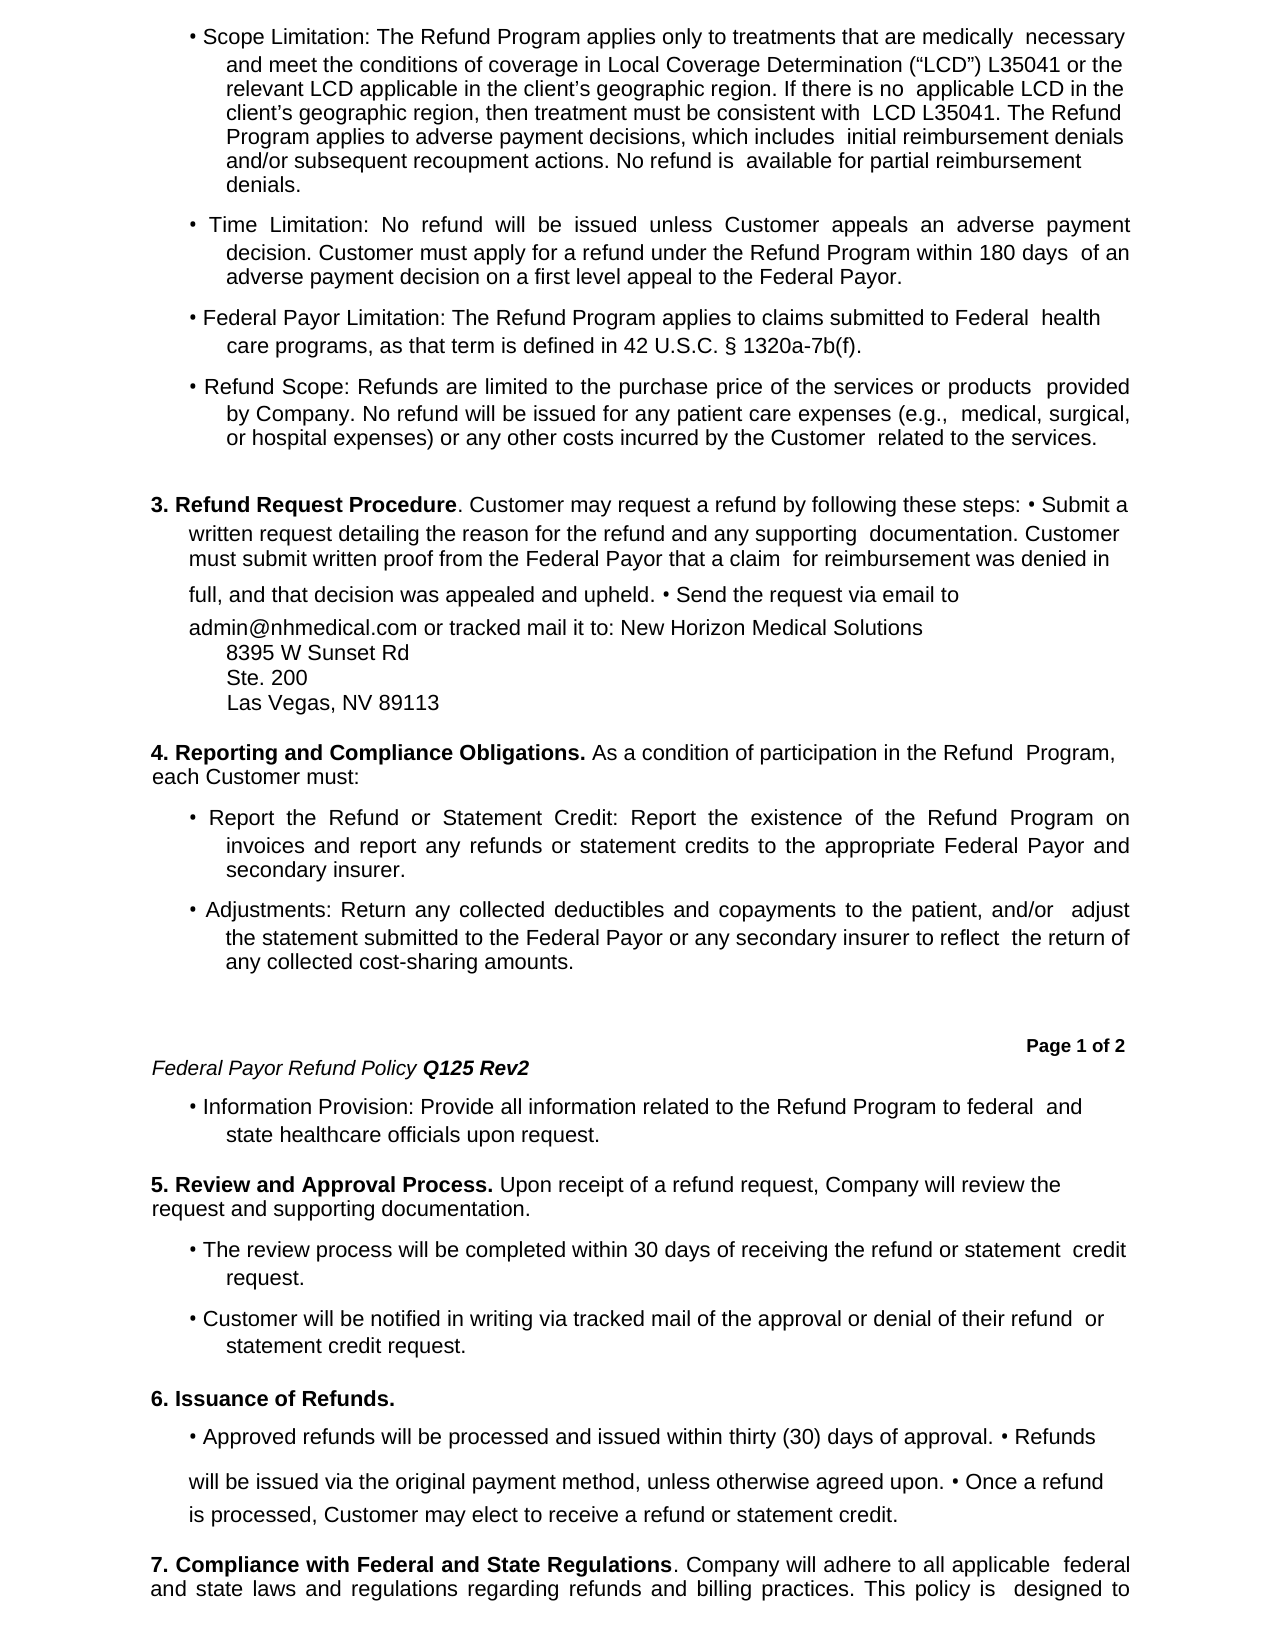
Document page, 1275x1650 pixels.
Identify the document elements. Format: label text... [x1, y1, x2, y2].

text Ste. 200 [226, 665, 1194, 690]
text 3. Refund Request Procedure. Customer may request a refund by following these steps: • Submit a written request detailing the reason for the refund and any supporting documentation. Customer must submit written proof from the Federal Payor that a claim for reimbursement was denied in full, and that decision was appealed and upheld. • Send the request via email to admin@nhmedical.com or tracked mail it to: New Horizon Medical Solutions [151, 477, 1131, 640]
text • Refund Scope: Refunds are limited to the purchase price of the services or products provided by Company. No refund will be issued for any patient care expenses (e.g., medical, surgical, or hospital expenses) or any other costs incurred by the Customer related to the services. [189, 360, 1131, 451]
text 6. Issuance of Refunds. [151, 1386, 1194, 1411]
text • The review process will be completed within 30 days of receiving the refund or statement credit request. [189, 1223, 1131, 1290]
text • Information Provision: Provide all information related to the Refund Program to federal and state healthcare officials upon request. [189, 1080, 1131, 1147]
text • Federal Payor Limitation: The Refund Program applies to claims submitted to Federal health care programs, as that term is defined in 42 U.S.C. § 1320a-7b(f). [189, 291, 1131, 358]
text 5. Review and Approval Process. Upon receipt of a refund request, Company will review the request and supporting documentation. [151, 1173, 1131, 1221]
text • Approved refunds will be processed and issued within thirty (30) days of approval. • Refunds will be issued via the original payment method, unless otherwise agreed upon. • Once a refund is processed, Customer may elect to receive a refund or statement credit. [189, 1412, 1120, 1527]
text • Report the Refund or Statement Credit: Report the existence of the Refund Program on invoices and report any refunds or statement credits to the appropriate Federal Payor and secondary insurer. [189, 791, 1132, 882]
text • Adjustments: Return any collected deductibles and copayments to the patient, and/or adjust the statement submitted to the Federal Payor or any secondary insurer to reflect the return of any collected cost-sharing amounts. [189, 884, 1131, 974]
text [150, 1553, 1131, 1601]
text • Scope Limitation: The Refund Program applies only to treatments that are medically necessary and meet the conditions of coverage in Local Coverage Determination (“LCD”) L35041 or the relevant LCD applicable in the client’s geographic region. If there is no applicable LCD in the client’s geographic region, then treatment must be consistent with LCD L35041. The Refund Program applies to adverse payment decisions, which includes initial reimbursement denials and/or subsequent recoupment actions. No refund is available for partial reimbursement denials. [189, 10, 1131, 197]
text 4. Reporting and Compliance Obligations. As a condition of participation in the Refund Program, each Customer must: [151, 741, 1131, 789]
text 8395 W Sunset Rd [226, 640, 1194, 665]
text • Time Limitation: No refund will be issued unless Customer appeals an adverse payment decision. Customer must apply for a refund under the Refund Program within 180 days of an adverse payment decision on a first level appeal to the Federal Payor. [189, 199, 1131, 289]
text • Customer will be notified in writing via tracked mail of the approval or denial of their refund or statement credit request. [189, 1292, 1131, 1359]
text Federal Payor Refund Policy Q125 Rev2 [152, 1056, 1194, 1080]
text Las Vegas, NV 89113 [227, 690, 1194, 715]
text Page 1 of 2 [107, 1034, 1125, 1056]
